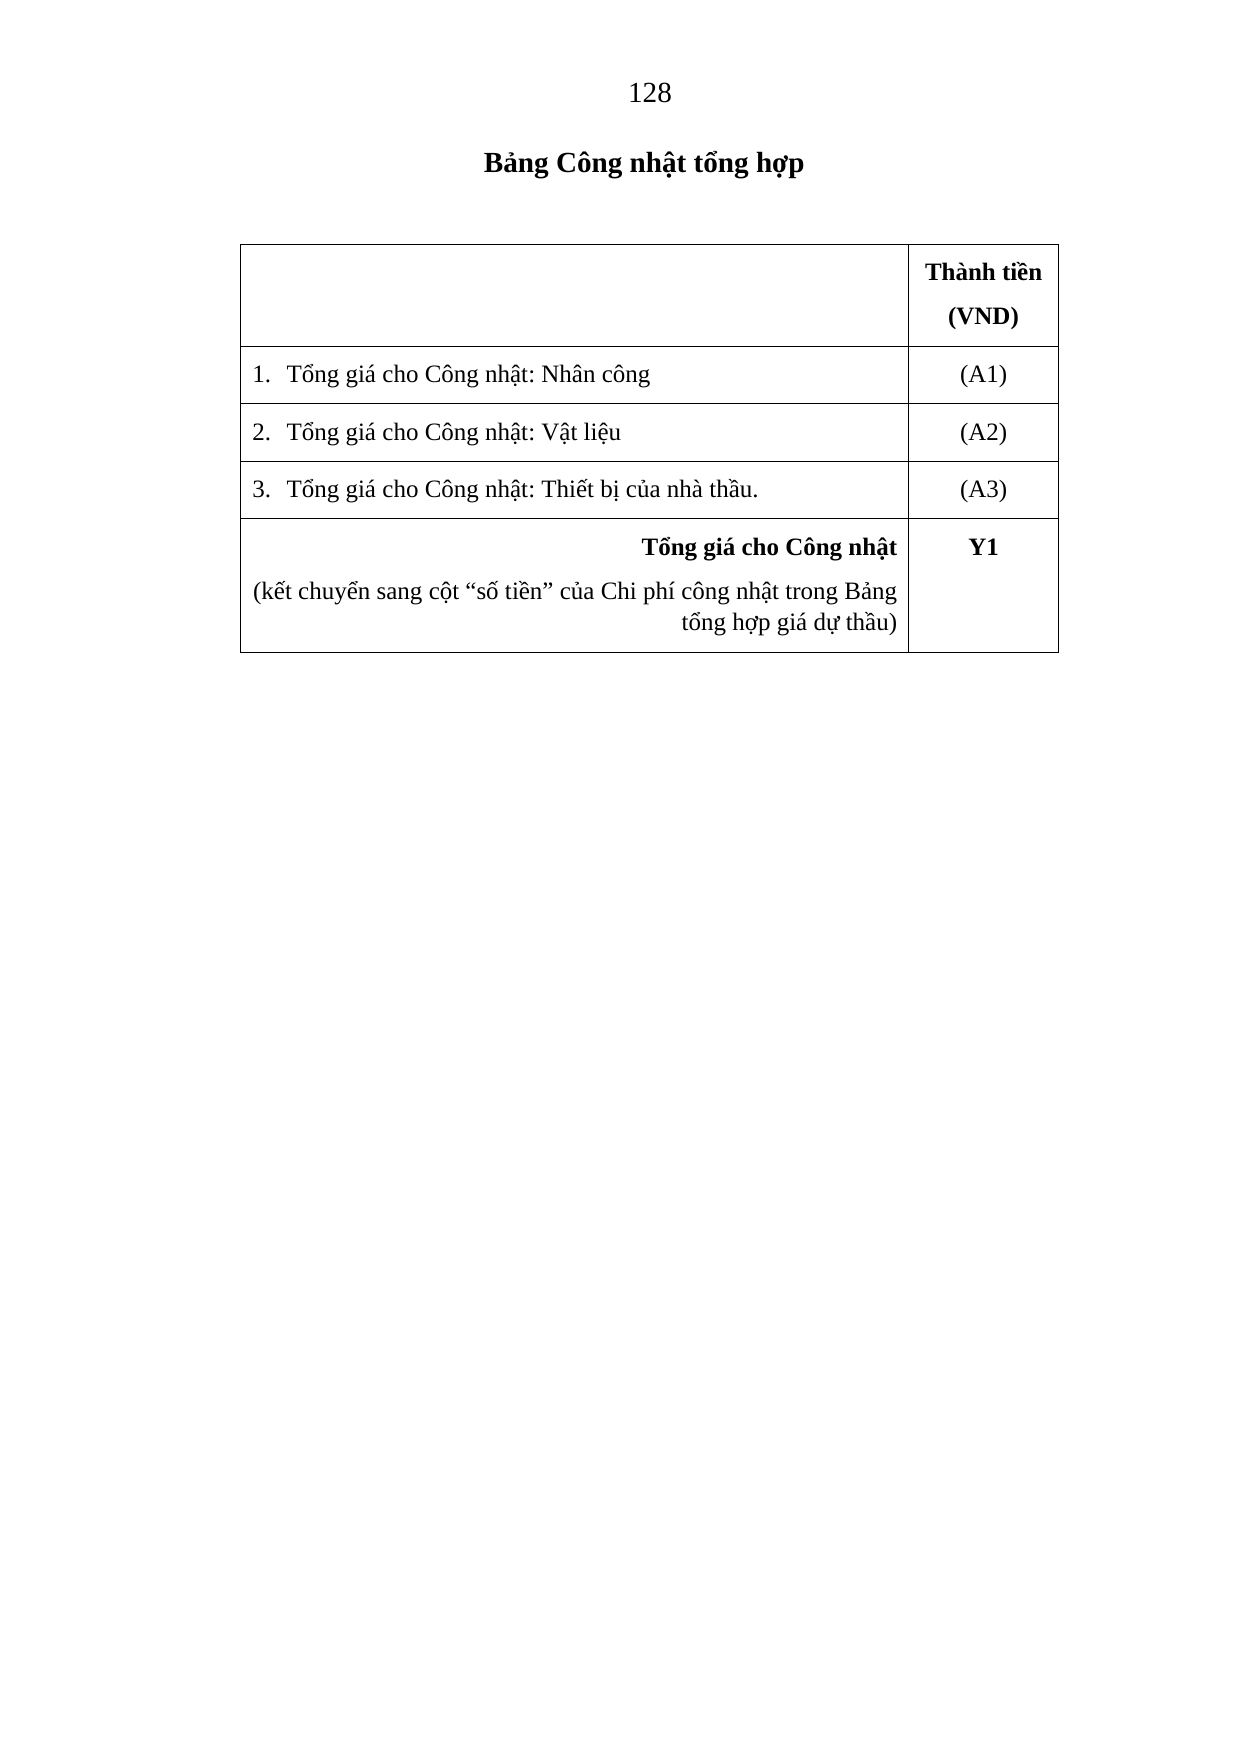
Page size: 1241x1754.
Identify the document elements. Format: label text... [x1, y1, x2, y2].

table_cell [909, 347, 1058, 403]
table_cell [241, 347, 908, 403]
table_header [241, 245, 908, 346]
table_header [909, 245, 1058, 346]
text Bảng Công nhật tổng hợp [196, 145, 1092, 179]
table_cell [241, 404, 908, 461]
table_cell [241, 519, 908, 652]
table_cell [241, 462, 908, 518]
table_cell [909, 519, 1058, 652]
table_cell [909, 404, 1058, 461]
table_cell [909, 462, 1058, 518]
